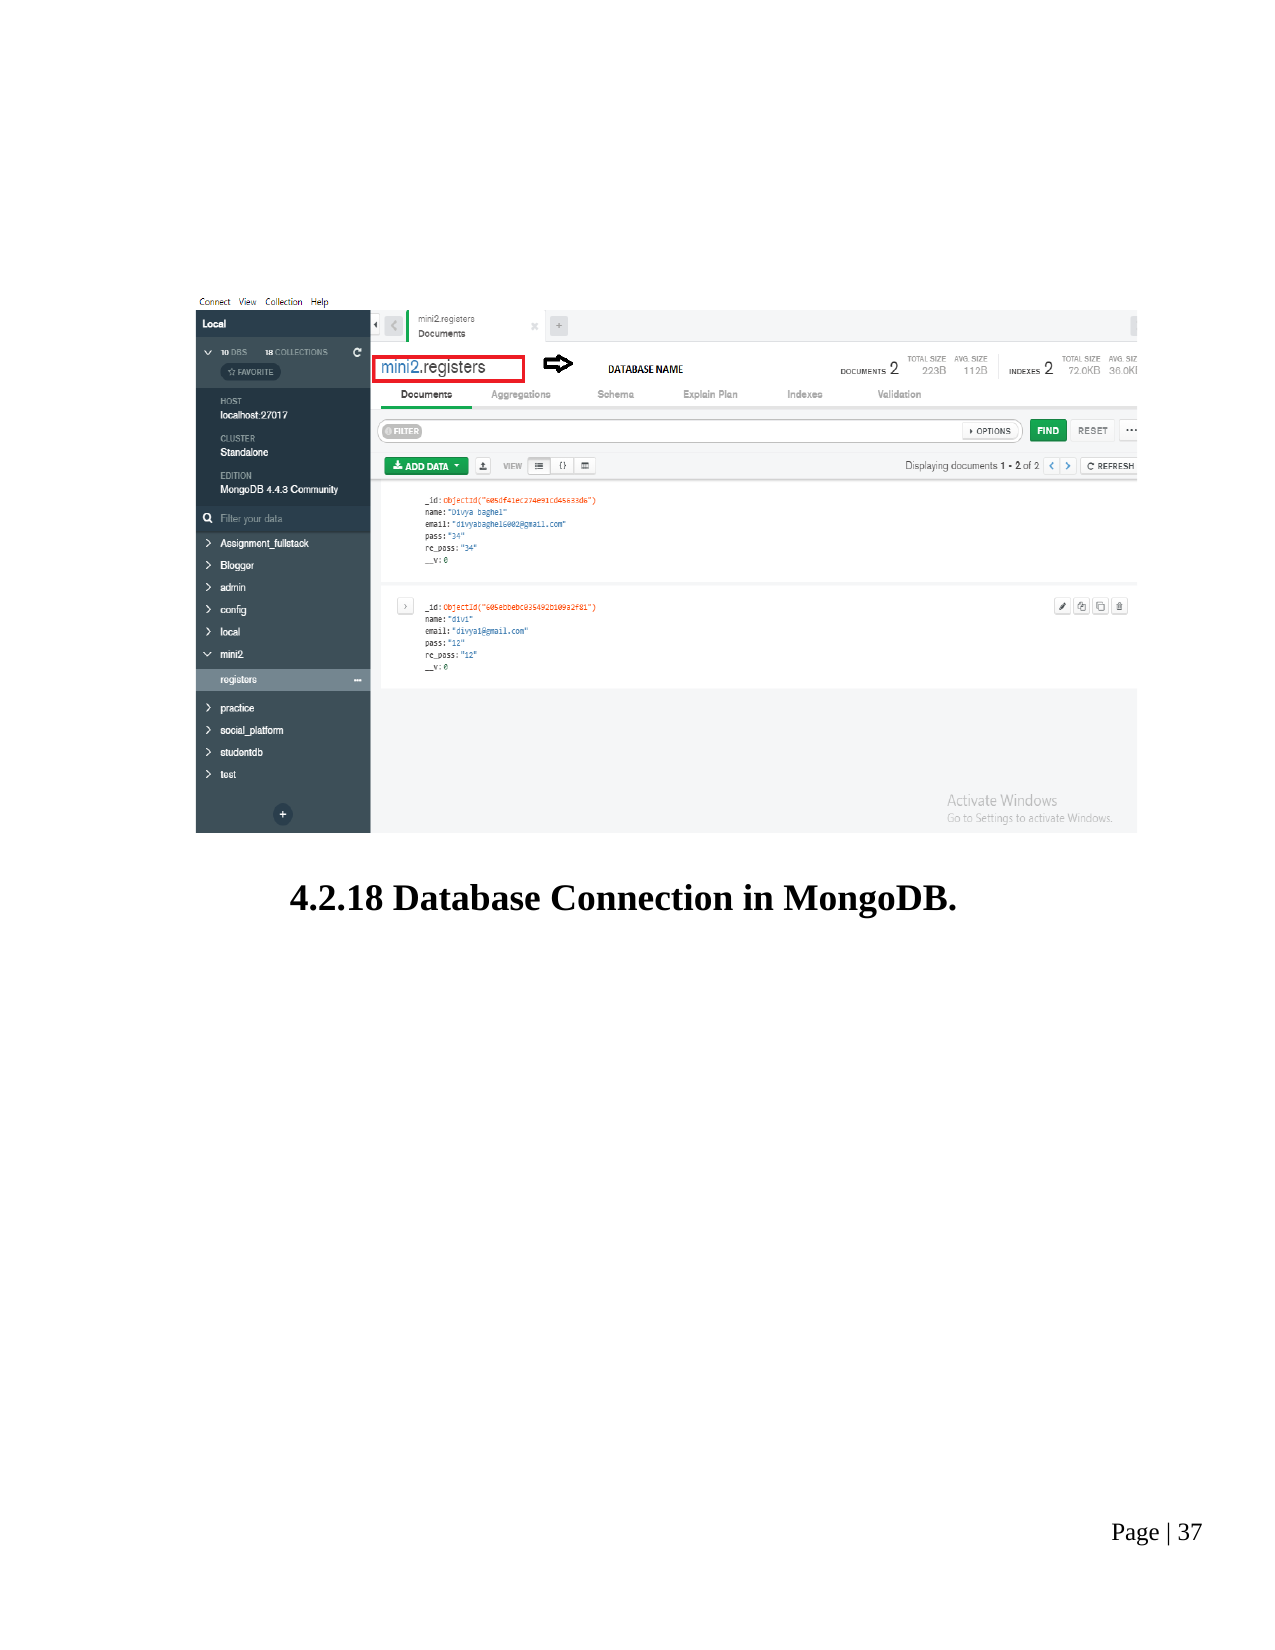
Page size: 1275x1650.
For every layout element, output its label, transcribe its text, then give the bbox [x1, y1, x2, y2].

picture [195, 297, 1138, 833]
text 4.2.18 Database Connection in MongoDB. [196, 875, 1039, 918]
